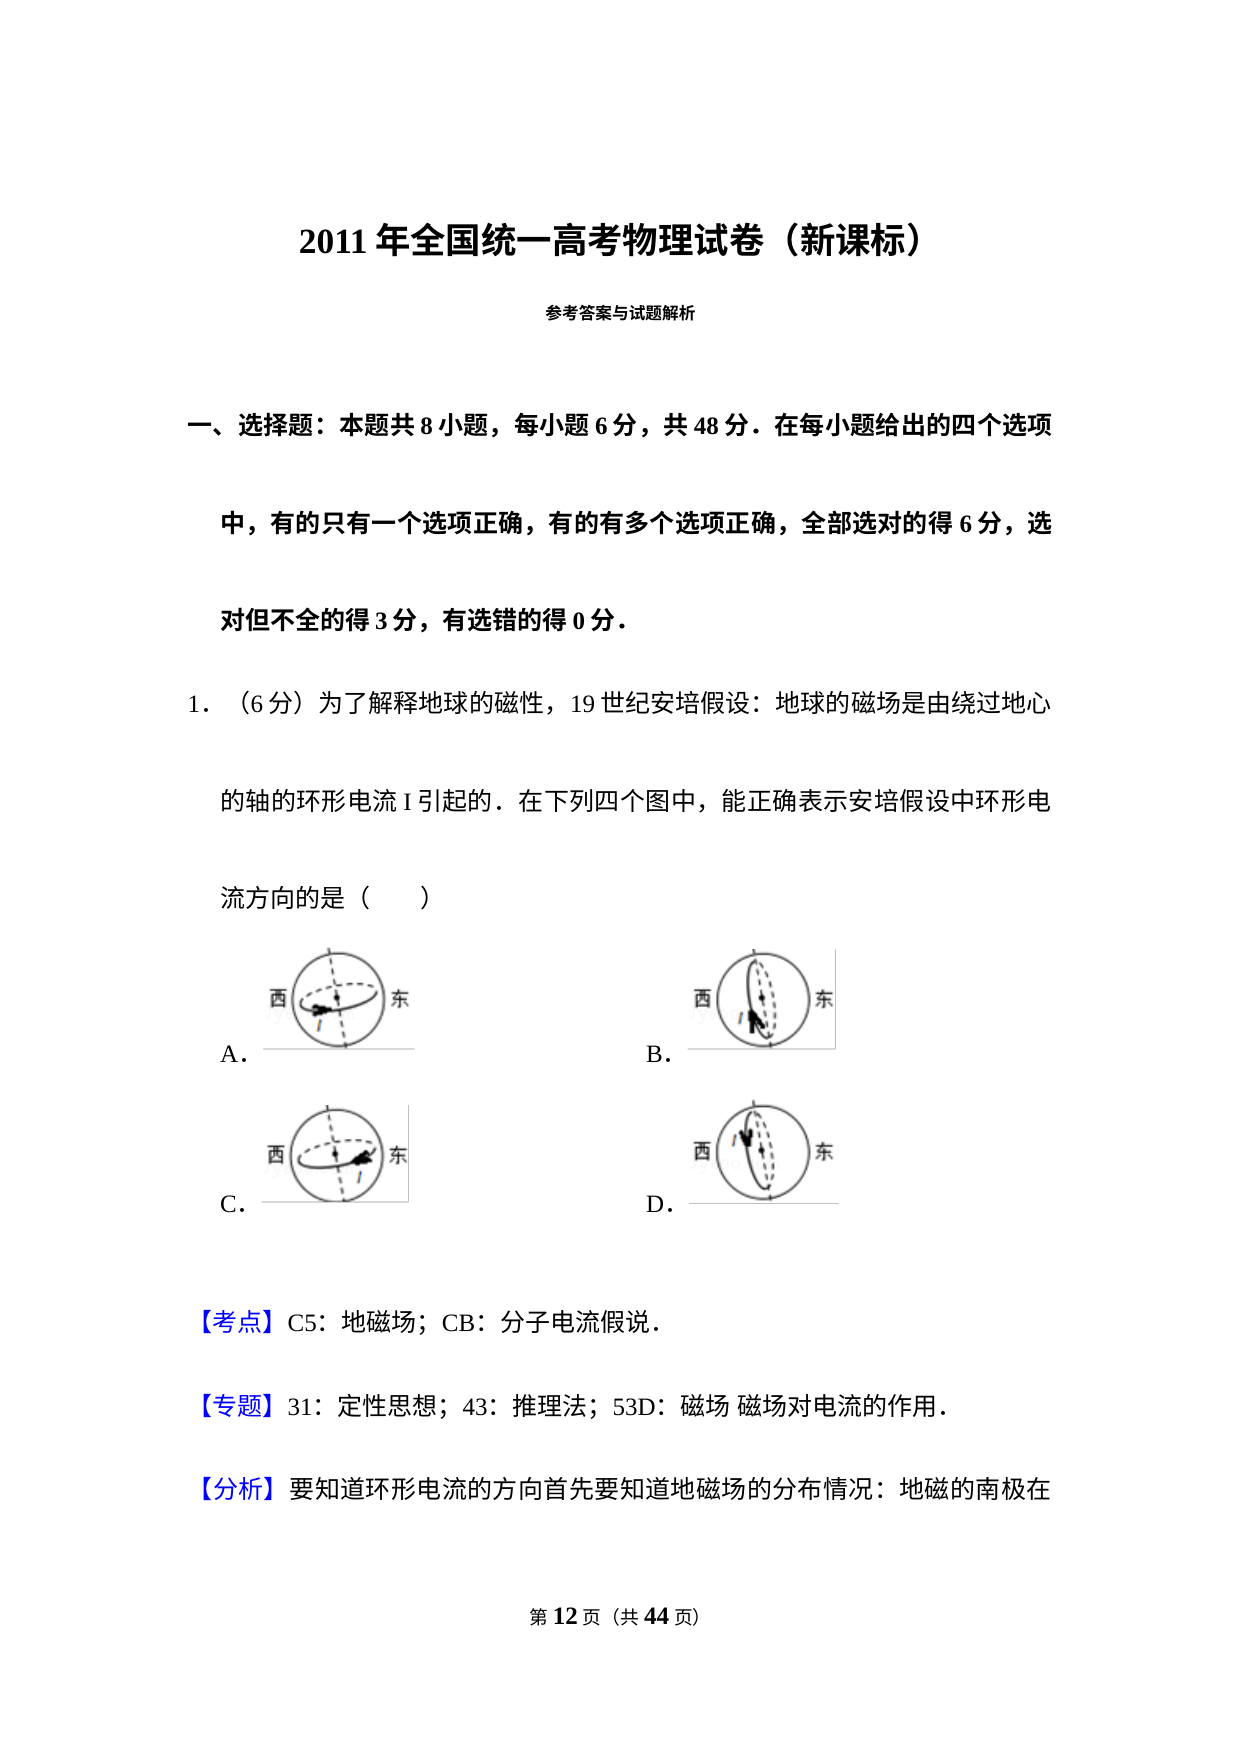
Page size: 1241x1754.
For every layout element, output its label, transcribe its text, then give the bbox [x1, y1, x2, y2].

picture [263, 947, 415, 1054]
text 【分析】要知道环形电流的方向首先要知道地磁场的分布情况：地磁的南极在地理北极的附近，故右手的拇指必需指向南方，然后根据安培定则四指弯曲的方向是电流流动的方向从而判定环形电流的方向． [187, 1455, 1053, 1520]
text 【考点】C5：地磁场；CB：分子电流假说．菁优网版权所有 [187, 1288, 1053, 1353]
picture [688, 1095, 839, 1207]
text 2011年全国统一高考物理试卷（新课标） [187, 206, 1053, 271]
text 一、选择题：本题共8小题，每小题6分，共48分．在每小题给出的四个选项中，有的只有一个选项正确，有的有多个选项正确，全部选对的得6分，选对但不全的得3分，有选错的得0分． [187, 391, 1053, 651]
text 参考答案与试题解析 [187, 296, 1053, 329]
text 【专题】31：定性思想；43：推理法；53D：磁场 磁场对电流的作用． [187, 1372, 1053, 1437]
picture [687, 949, 839, 1054]
picture [261, 1105, 412, 1207]
text 1．（6分）为了解释地球的磁性，19世纪安培假设：地球的磁场是由绕过地心的轴的环形电流I引起的．在下列四个图中，能正确表示安培假设中环形电流方向的是（ ） [187, 669, 1053, 929]
